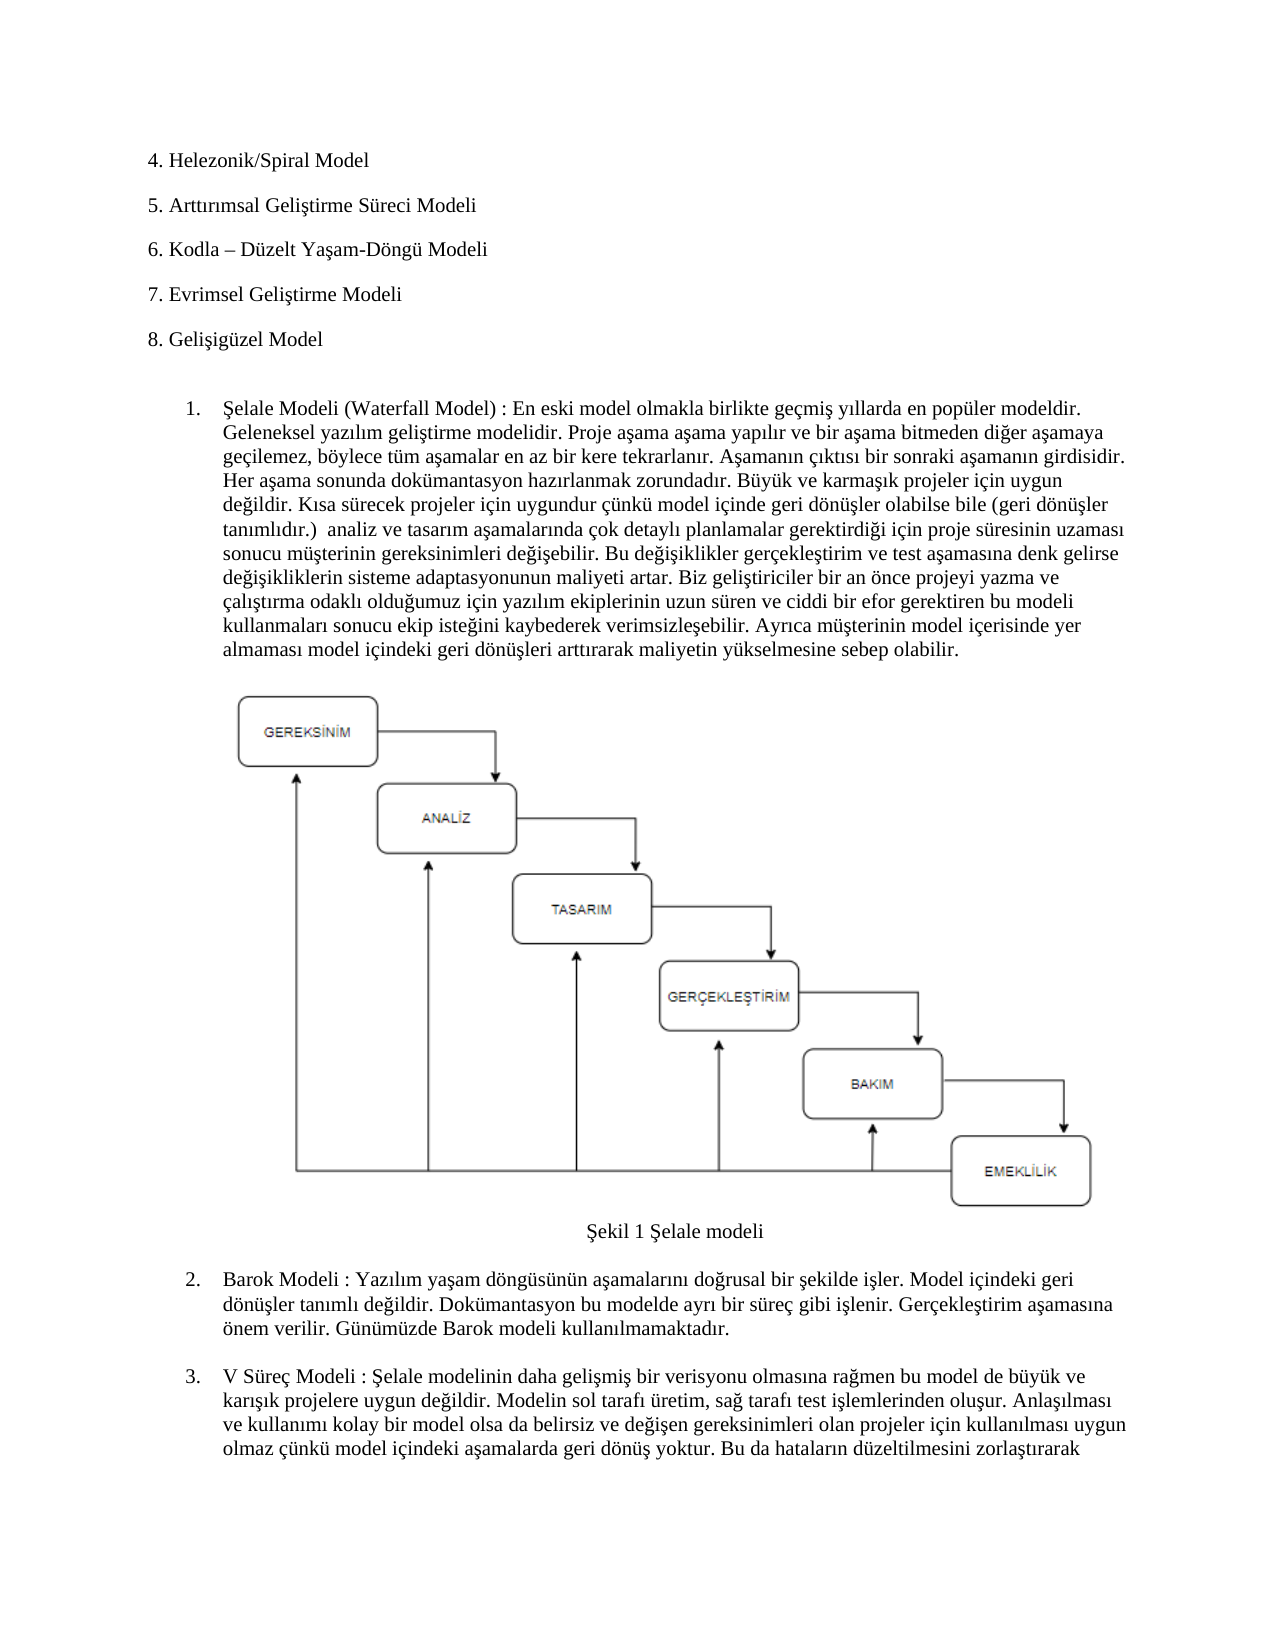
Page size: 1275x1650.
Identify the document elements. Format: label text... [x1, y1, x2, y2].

text 4. Helezonik/Spiral Model [148, 148, 1127, 172]
list Şekil 1 Şelale modeli [223, 1219, 1127, 1243]
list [185, 1364, 1127, 1460]
text 5. Arttırımsal Geliştirme Süreci Modeli [148, 192, 1127, 217]
text 7. Evrimsel Geliştirme Modeli [148, 282, 1127, 306]
list Şelale Modeli (Waterfall Model) : En eski model olmakla birlikte geçmiş yıllarda en popüler modeldir. Geleneksel yazılım geliştirme modelidir. Proje aşama aşama yapılır ve bir aşama bitmeden diğer aşamaya geçilemez, böylece tüm aşamalar en az bir kere tekrarlanır. Aşamanın çıktısı bir sonraki aşamanın girdisidir. Her aşama sonunda dokümantasyon hazırlanmak zorundadır. Büyük ve karmaşık projeler için uygun değildir. Kısa sürecek projeler için uygundur çünkü model içinde geri dönüşler olabilse bile (geri dönüşler tanımlıdır.) analiz ve tasarım aşamalarında çok detaylı planlamalar gerektirdiği için proje süresinin uzaması sonucu müşterinin gereksinimleri değişebilir. Bu değişiklikler gerçekleştirim ve test aşamasına denk gelirse değişikliklerin sisteme adaptasyonunun maliyeti artar. Biz geliştiriciler bir an önce projeyi yazma ve çalıştırma odaklı olduğumuz için yazılım ekiplerinin uzun süren ve ciddi bir efor gerektiren bu modeli kullanmaları sonucu ekip isteğini kaybederek verimsizleşebilir. Ayrıca müşterinin model içerisinde yer almaması model içindeki geri dönüşleri arttırarak maliyetin yükselmesine sebep olabilir. [185, 396, 1127, 661]
picture [222, 685, 1103, 1220]
text 6. Kodla – Düzelt Yaşam-Döngü Modeli [148, 237, 1127, 261]
list Barok Modeli : Yazılım yaşam döngüsünün aşamalarını doğrusal bir şekilde işler. Model içindeki geri dönüşler tanımlı değildir. Dokümantasyon bu modelde ayrı bir süreç gibi işlenir. Gerçekleştirim aşamasına önem verilir. Günümüzde Barok modeli kullanılmamaktadır. [185, 1267, 1127, 1339]
text 8. Gelişigüzel Model [148, 327, 1127, 351]
